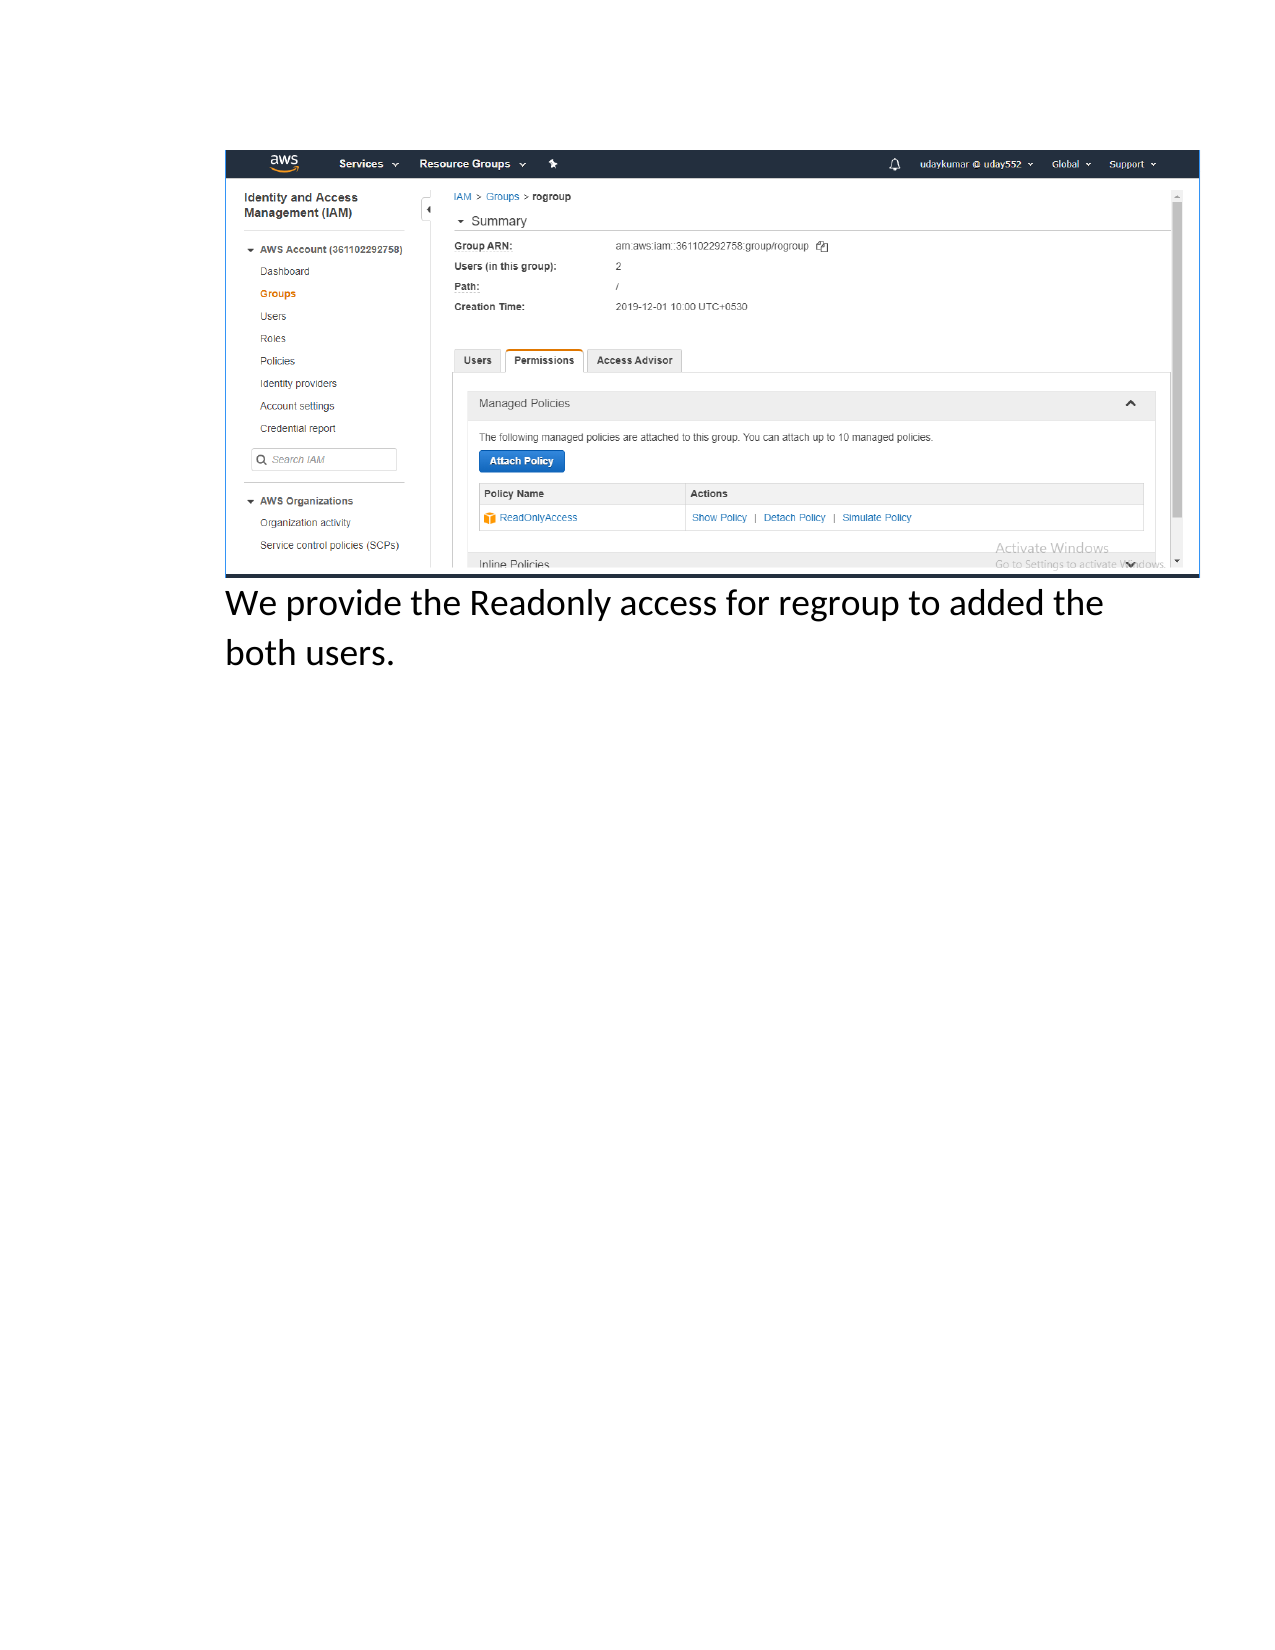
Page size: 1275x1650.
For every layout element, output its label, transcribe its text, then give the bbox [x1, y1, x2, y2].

list We provide the Readonly access for regroup to added the both users. [225, 579, 1125, 675]
picture [225, 150, 1200, 578]
